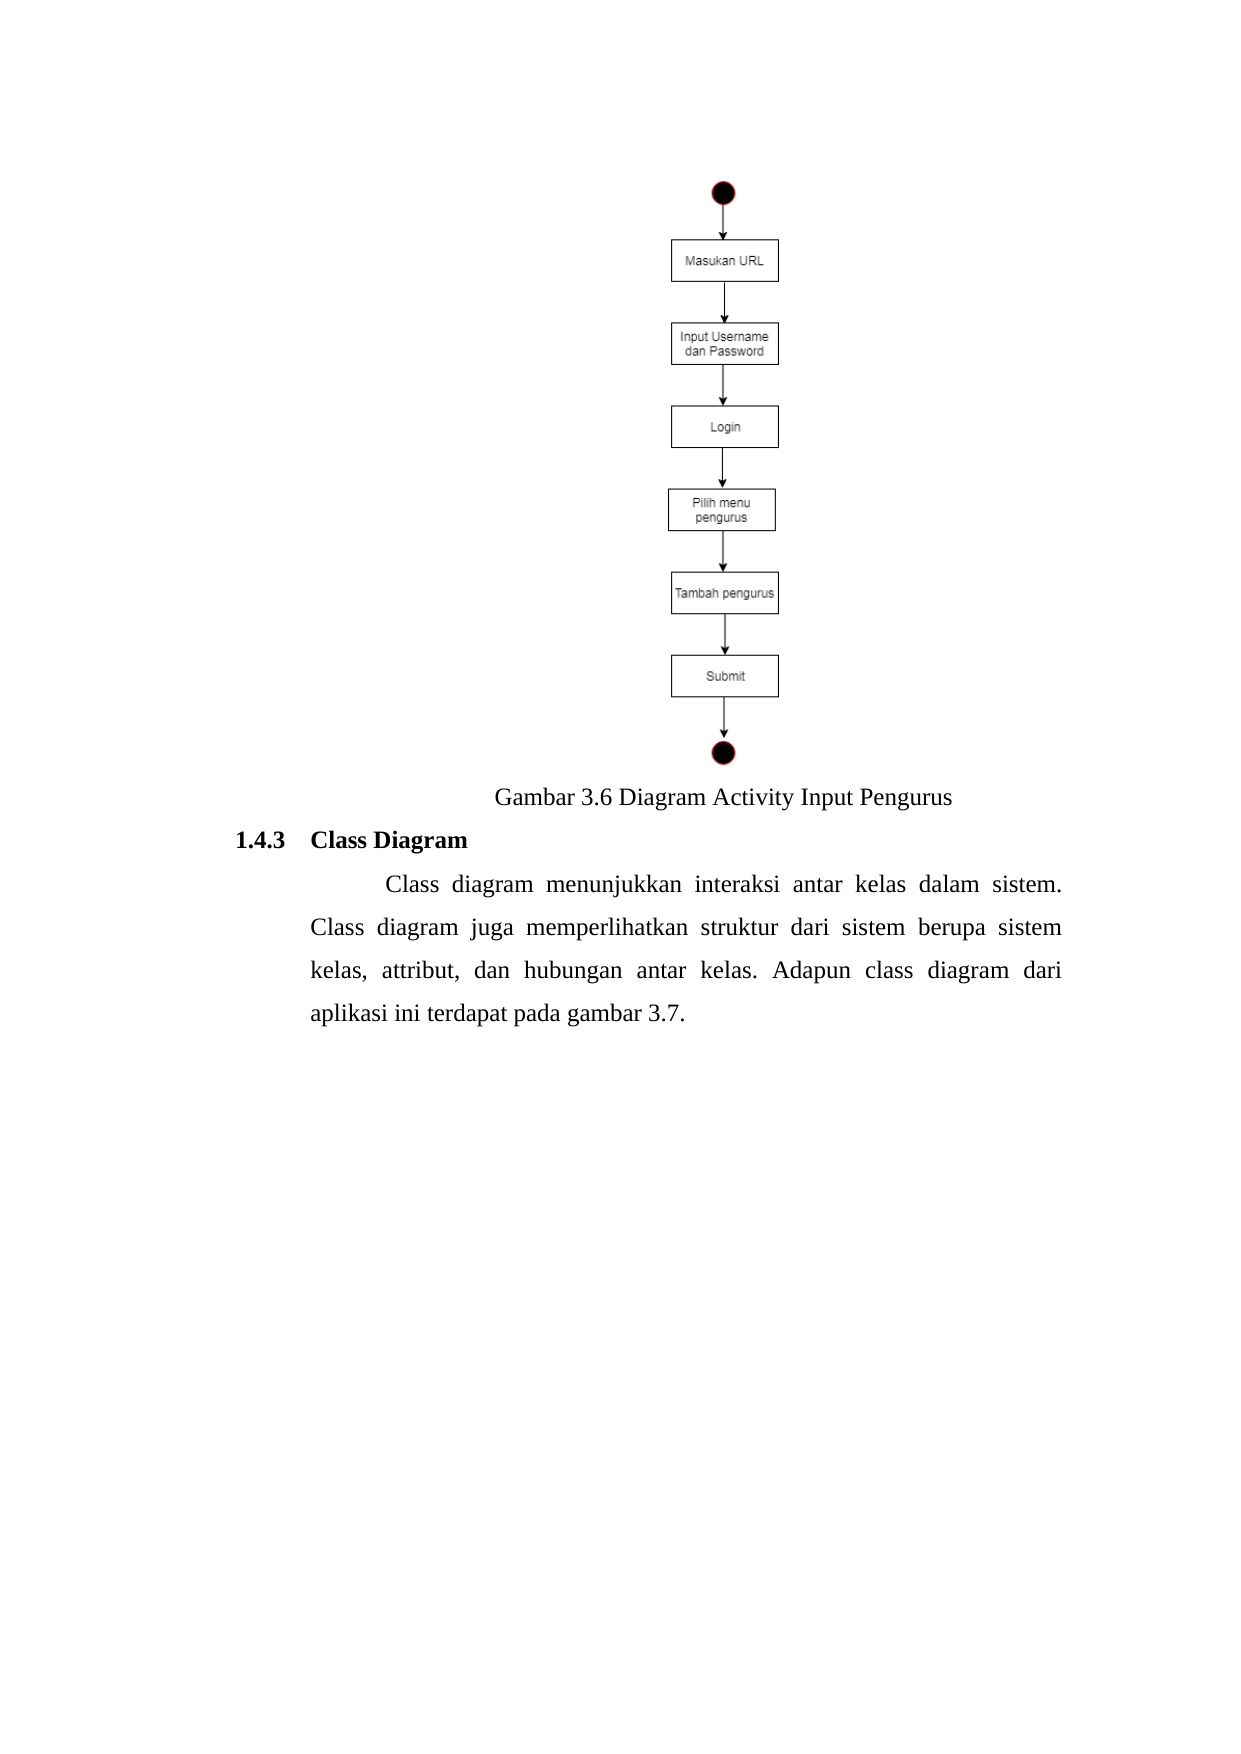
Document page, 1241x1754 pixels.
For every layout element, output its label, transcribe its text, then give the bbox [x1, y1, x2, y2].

list Class Diagram [235, 826, 1063, 854]
picture [668, 177, 779, 769]
list Class diagram menunjukkan interaksi antar kelas dalam sistem. Class diagram juga memperlihatkan struktur dari sistem berupa sistem kelas, attribut, dan hubungan antar kelas. Adapun class diagram dari aplikasi ini terdapat pada gambar 3.7. [310, 869, 1063, 1027]
list Gambar 3.6 Diagram Activity Input Pengurus [384, 782, 1063, 811]
